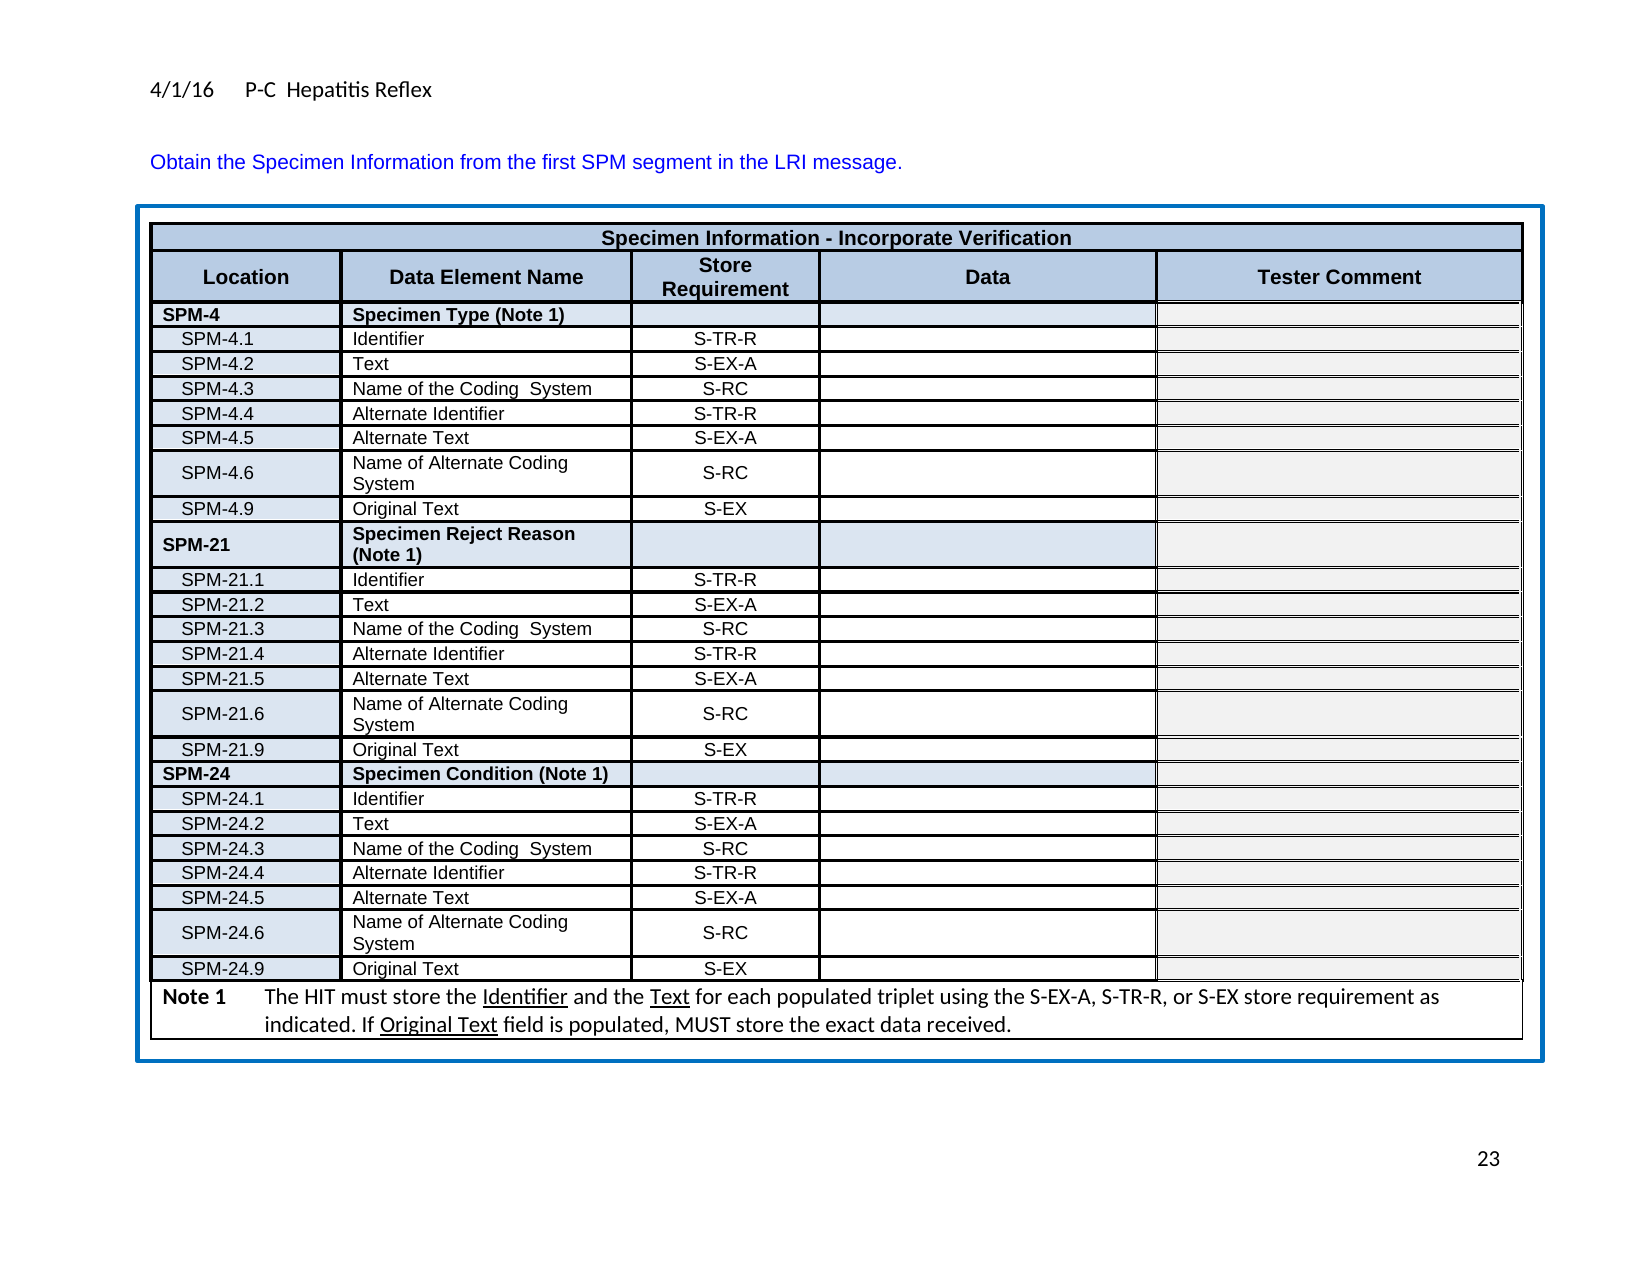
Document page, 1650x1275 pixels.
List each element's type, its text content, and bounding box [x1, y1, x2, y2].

table_cell [821, 618, 1155, 640]
table_cell Alternate Identifier [343, 643, 630, 664]
table_cell S-EX-A [633, 594, 818, 615]
table_cell [1158, 810, 1521, 834]
table_cell Specimen Type (Note 1) [343, 304, 630, 325]
table_cell [821, 452, 1155, 495]
table_cell S-RC [633, 452, 818, 495]
table_cell S-RC [633, 911, 818, 954]
table_cell [821, 304, 1155, 325]
table_cell Alternate Text [343, 427, 630, 448]
table_cell SPM-24.6 [153, 911, 339, 954]
table_cell SPM-24.1 [153, 788, 339, 809]
table_cell Alternate Identifier [343, 862, 630, 883]
table_cell [821, 887, 1155, 908]
table_cell [1158, 884, 1521, 908]
table_cell Note 1 [152, 982, 253, 1038]
table_cell [1158, 566, 1521, 590]
table_cell Alternate Text [343, 668, 630, 689]
table_cell Name of Alternate Coding System [343, 452, 630, 495]
table_cell SPM-21.6 [153, 692, 339, 735]
table_cell [821, 594, 1155, 615]
table_cell [1158, 735, 1522, 760]
table_cell SPM-4 [153, 304, 339, 325]
table_cell Text [343, 813, 630, 834]
table_cell [821, 523, 1155, 566]
table_cell [1158, 520, 1521, 566]
table_cell [1158, 590, 1522, 615]
table_cell SPM-24.2 [153, 813, 339, 834]
table_cell [821, 569, 1155, 590]
table_cell SPM-24.3 [153, 837, 339, 859]
table_cell The HIT must store the Identifier and the Text for each populated triplet using the S-EX-A, S-TR-R, or S-EX store requirement as indicated. If Original Text field is populated, MUST store the exact data received. [253, 979, 1522, 1038]
table_cell [1158, 301, 1521, 325]
table_cell [821, 958, 1155, 979]
table_cell [821, 643, 1155, 664]
table_cell S-TR-R [633, 402, 818, 424]
table_cell [1158, 760, 1522, 785]
table_cell S-EX-A [633, 353, 818, 374]
table_cell S-TR-R [633, 788, 818, 809]
table_cell [821, 427, 1155, 448]
table_cell [633, 523, 818, 566]
table_cell S-TR-R [633, 643, 818, 664]
text Obtain the Specimen Information from the first SPM segment in the LRI message. [150, 150, 1500, 174]
table_cell Name of the Coding System [343, 618, 630, 640]
table_cell S-EX-A [633, 813, 818, 834]
table_cell Identifier [343, 569, 630, 590]
table_cell S-RC [633, 618, 818, 640]
table_cell S-EX-A [633, 668, 818, 689]
table_cell SPM-4.6 [153, 452, 339, 495]
table_cell Specimen Condition (Note 1) [343, 763, 630, 785]
table_cell Alternate Identifier [343, 402, 630, 424]
table_cell S-RC [633, 692, 818, 735]
table_cell [821, 328, 1155, 350]
table_cell [821, 378, 1155, 399]
table_cell S-EX [633, 958, 818, 979]
table_cell Text [343, 353, 630, 374]
table_cell SPM-4.4 [153, 402, 339, 424]
table_cell [1158, 908, 1522, 954]
table_cell S-TR-R [633, 862, 818, 883]
table_cell Original Text [343, 958, 630, 979]
table_cell [821, 837, 1155, 859]
table_cell [1158, 665, 1521, 689]
table_cell Identifier [343, 788, 630, 809]
table_cell S-TR-R [633, 569, 818, 590]
table_cell [1158, 325, 1522, 350]
table_cell [633, 763, 818, 785]
table_cell [1158, 834, 1522, 859]
table_cell Data Element Name [343, 252, 630, 300]
table_cell Alternate Text [343, 887, 630, 908]
table_cell Tester Comment [1158, 252, 1521, 300]
table_cell SPM-4.2 [153, 353, 339, 374]
table_cell SPM-4.3 [153, 378, 339, 399]
table_cell [633, 304, 818, 325]
table_cell [821, 498, 1155, 519]
table_cell [821, 788, 1155, 809]
table_cell Text [343, 594, 630, 615]
table_cell Name of Alternate Coding System [343, 911, 630, 954]
table_cell [1158, 955, 1521, 979]
table_cell [821, 763, 1155, 785]
table_cell [1158, 350, 1521, 374]
table_cell [821, 862, 1155, 883]
table_cell S-EX [633, 498, 818, 519]
table_cell Name of the Coding System [343, 837, 630, 859]
table_cell S-TR-R [633, 328, 818, 350]
table_cell SPM-21.4 [153, 643, 339, 664]
table_cell SPM-4.9 [153, 498, 339, 519]
table_cell Data [821, 252, 1155, 300]
table_cell [1158, 615, 1522, 640]
table_cell [1158, 424, 1522, 448]
table_cell Specimen Reject Reason (Note 1) [343, 523, 630, 566]
table_cell [1158, 399, 1522, 424]
table_cell S-RC [633, 378, 818, 399]
table_cell SPM-21.1 [153, 569, 339, 590]
table_cell SPM-21 [153, 523, 339, 566]
table_cell [1158, 449, 1521, 495]
table_cell SPM-21.5 [153, 668, 339, 689]
table_cell Name of Alternate Coding System [343, 692, 630, 735]
table_cell [1158, 689, 1522, 735]
table_cell [1158, 859, 1522, 883]
table_cell [821, 402, 1155, 424]
table_cell SPM-4.1 [153, 328, 339, 350]
table_cell Store Requirement [633, 252, 818, 300]
table_cell Original Text [343, 739, 630, 760]
table_cell [1158, 375, 1521, 399]
table_cell [1158, 785, 1521, 809]
table_cell Original Text [343, 498, 630, 519]
table_cell Location [153, 252, 339, 300]
table_cell [821, 668, 1155, 689]
table_cell [821, 813, 1155, 834]
table_cell Identifier [343, 328, 630, 350]
table_header Specimen Information - Incorporate Verification [153, 225, 1521, 249]
table_cell [821, 692, 1155, 735]
table_cell S-EX-A [633, 887, 818, 908]
table_cell SPM-21.2 [153, 594, 339, 615]
table_cell [1158, 640, 1521, 664]
table_cell SPM-24.4 [153, 862, 339, 883]
table_cell S-EX-A [633, 427, 818, 448]
table_cell SPM-24 [153, 763, 339, 785]
table_cell Name of the Coding System [343, 378, 630, 399]
table_cell SPM-24.9 [153, 958, 339, 979]
table_cell SPM-21.3 [153, 618, 339, 640]
table_cell [1158, 495, 1521, 519]
table_cell [821, 911, 1155, 954]
table_cell SPM-24.5 [153, 887, 339, 908]
table_cell S-RC [633, 837, 818, 859]
table_cell S-EX [633, 739, 818, 760]
table_cell SPM-21.9 [153, 739, 339, 760]
table_cell [821, 353, 1155, 374]
table_cell [821, 739, 1155, 760]
table_cell SPM-4.5 [153, 427, 339, 448]
